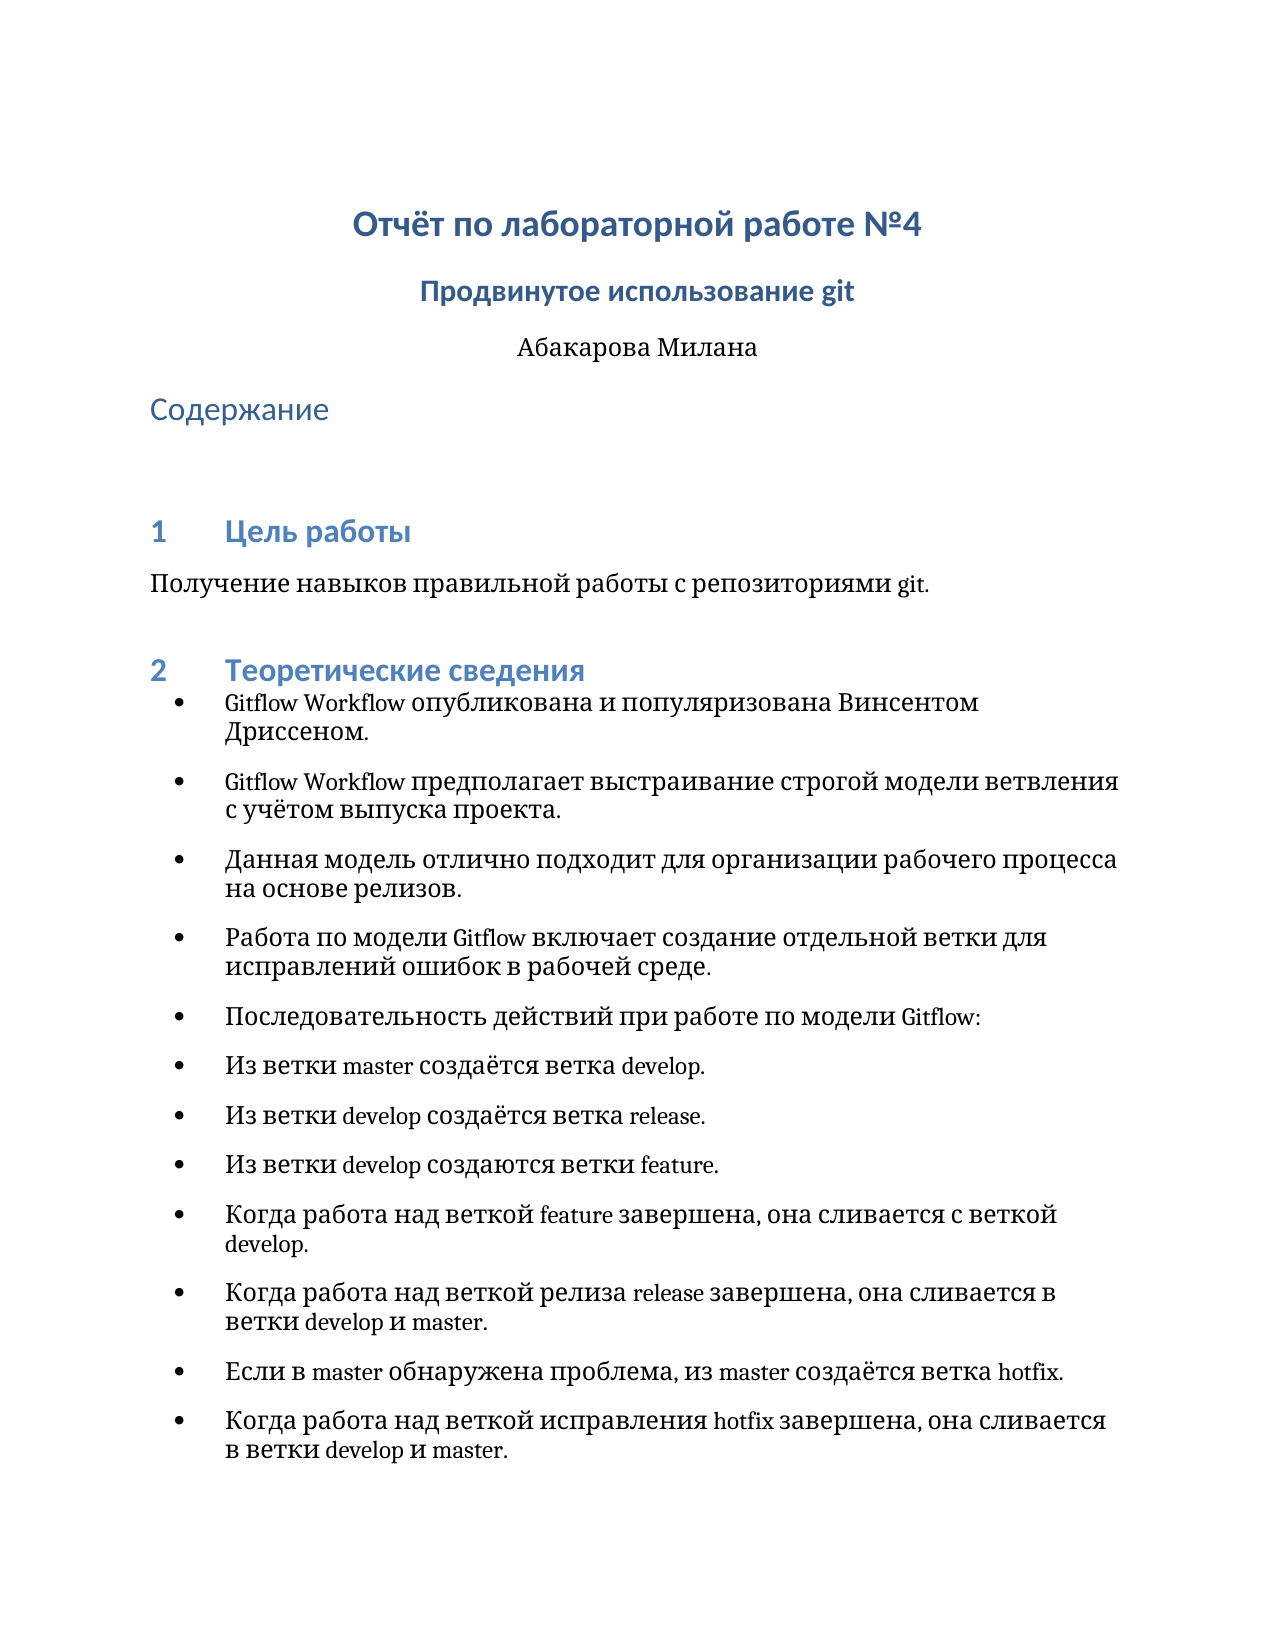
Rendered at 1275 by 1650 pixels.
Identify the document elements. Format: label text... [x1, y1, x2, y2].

text Абакарова Милана [150, 334, 1125, 363]
list Из ветки develop создаются ветки feature. [175, 1151, 1125, 1180]
text Получение навыков правильной работы с репозиториями git. [150, 570, 1125, 599]
list Gitflow Workflow предполагает выстраивание строгой модели ветвления с учётом выпуска проекта. [175, 768, 1125, 825]
subtitle Продвинутое использование git [150, 271, 1125, 309]
list Если в master обнаружена проблема, из master создаётся ветка hotfix. [175, 1358, 1125, 1386]
list Gitflow Workflow опубликована и популяризована Винсентом Дриссеном. [175, 689, 1125, 747]
list Данная модель отлично подходит для организации рабочего процесса на основе релизов. [175, 846, 1125, 903]
list Когда работа над веткой релиза release завершена, она сливается в ветки develop и master. [175, 1279, 1125, 1337]
list Работа по модели Gitflow включает создание отдельной ветки для исправлений ошибок в рабочей среде. [175, 924, 1125, 982]
list Когда работа над веткой feature завершена, она сливается с веткой develop. [175, 1201, 1125, 1258]
list Из ветки develop создаётся ветка release. [175, 1102, 1125, 1131]
subtitle 2 Теоретические сведения [150, 649, 1125, 689]
list Из ветки master создаётся ветка develop. [175, 1052, 1125, 1081]
list Последовательность действий при работе по модели Gitflow: [175, 1003, 1125, 1031]
title Отчёт по лабораторной работе №4 [150, 200, 1125, 246]
subtitle 1 Цель работы [150, 510, 1125, 551]
list Когда работа над веткой исправления hotfix завершена, она сливается в ветки develop и master. [175, 1407, 1125, 1465]
